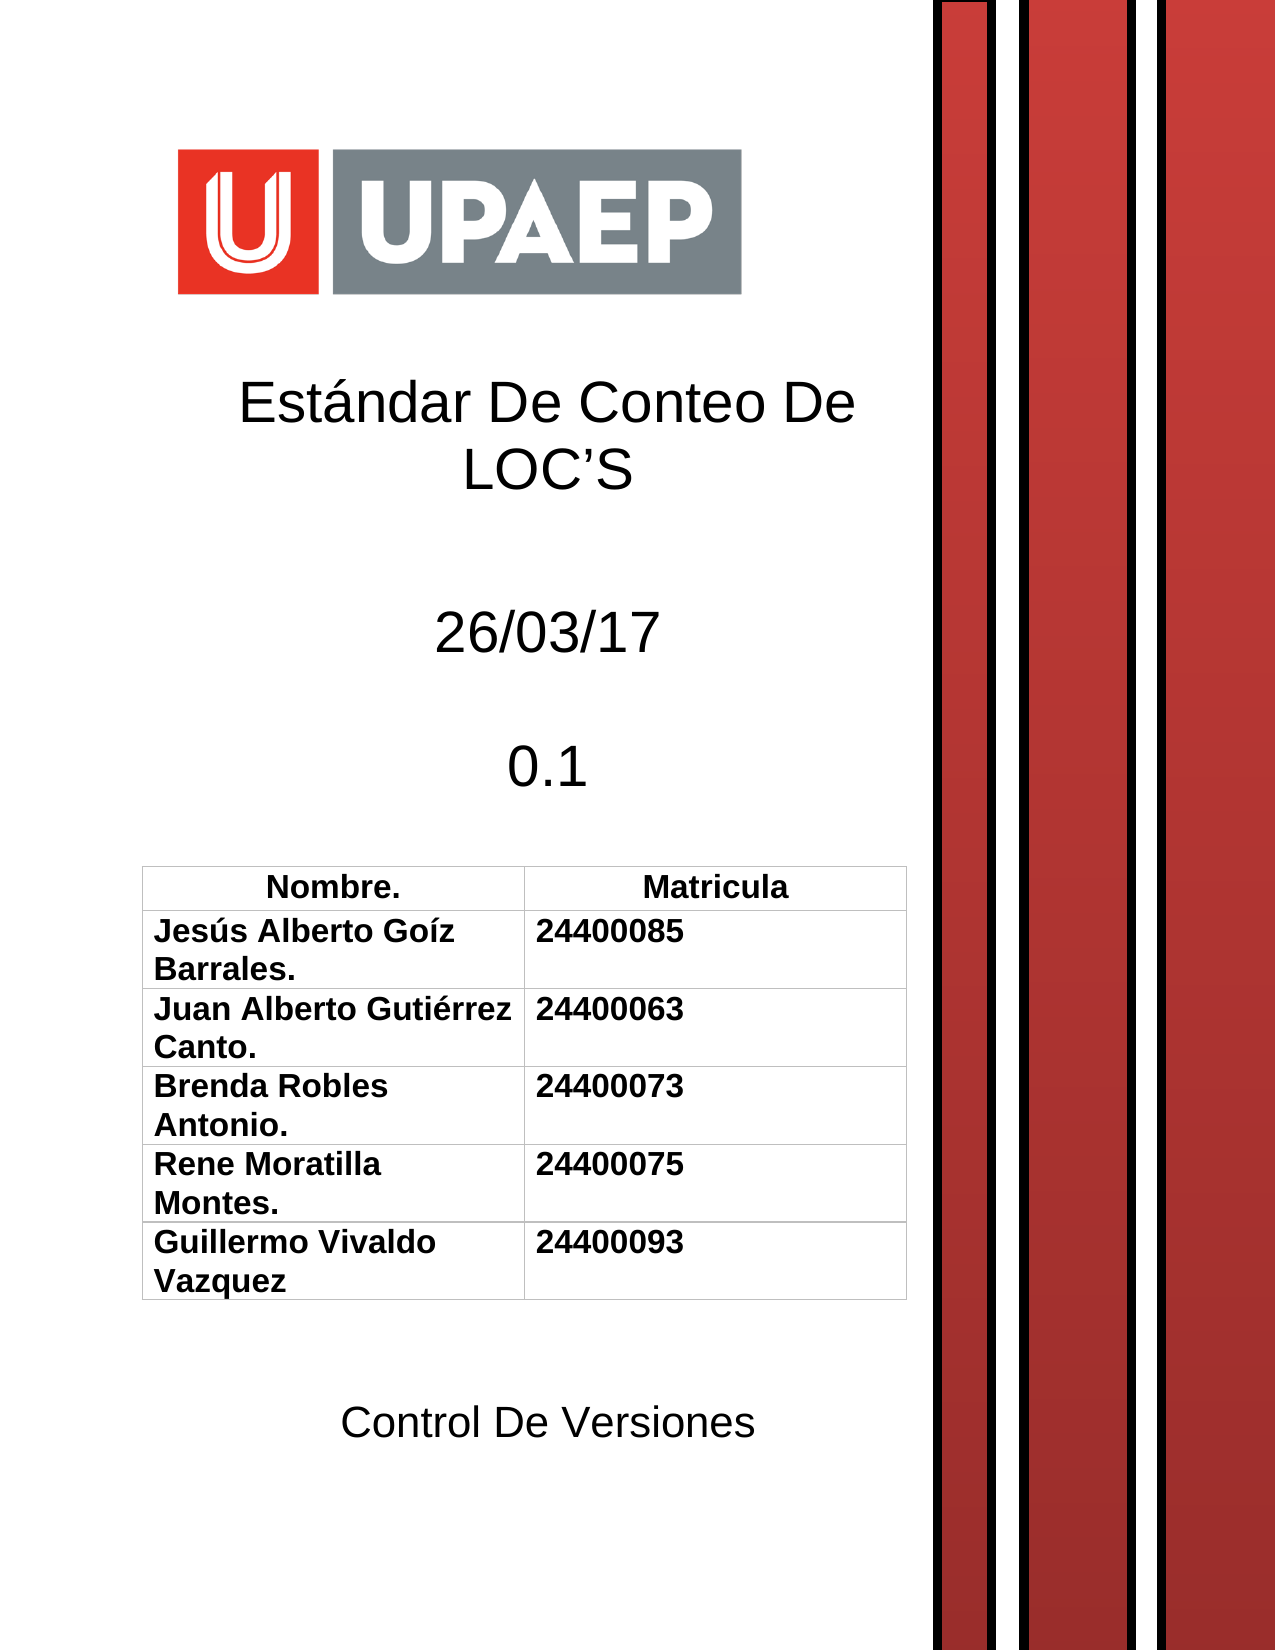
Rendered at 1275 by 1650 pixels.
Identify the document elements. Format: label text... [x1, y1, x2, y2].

table_cell 24400073 [525, 1067, 906, 1143]
table_cell Guillermo Vivaldo Vazquez [143, 1223, 524, 1299]
text Estándar De Conteo De LOC’S [177, 368, 1098, 502]
table_cell 24400063 [525, 989, 906, 1066]
text 26/03/17 [177, 598, 1098, 665]
text 0.1 [177, 732, 1098, 799]
table_header Nombre. [143, 867, 524, 910]
table_cell Rene Moratilla Montes. [143, 1145, 524, 1221]
picture [177, 147, 746, 298]
table_cell 24400075 [525, 1145, 906, 1221]
table_header Matricula [525, 867, 906, 910]
text Control De Versiones [177, 1396, 1098, 1446]
table_cell Juan Alberto Gutiérrez Canto. [143, 989, 524, 1066]
table_cell Brenda Robles Antonio. [143, 1067, 524, 1143]
table_cell 24400085 [525, 911, 906, 988]
table_cell 24400093 [525, 1223, 906, 1299]
table_cell Jesús Alberto Goíz Barrales. [143, 911, 524, 988]
